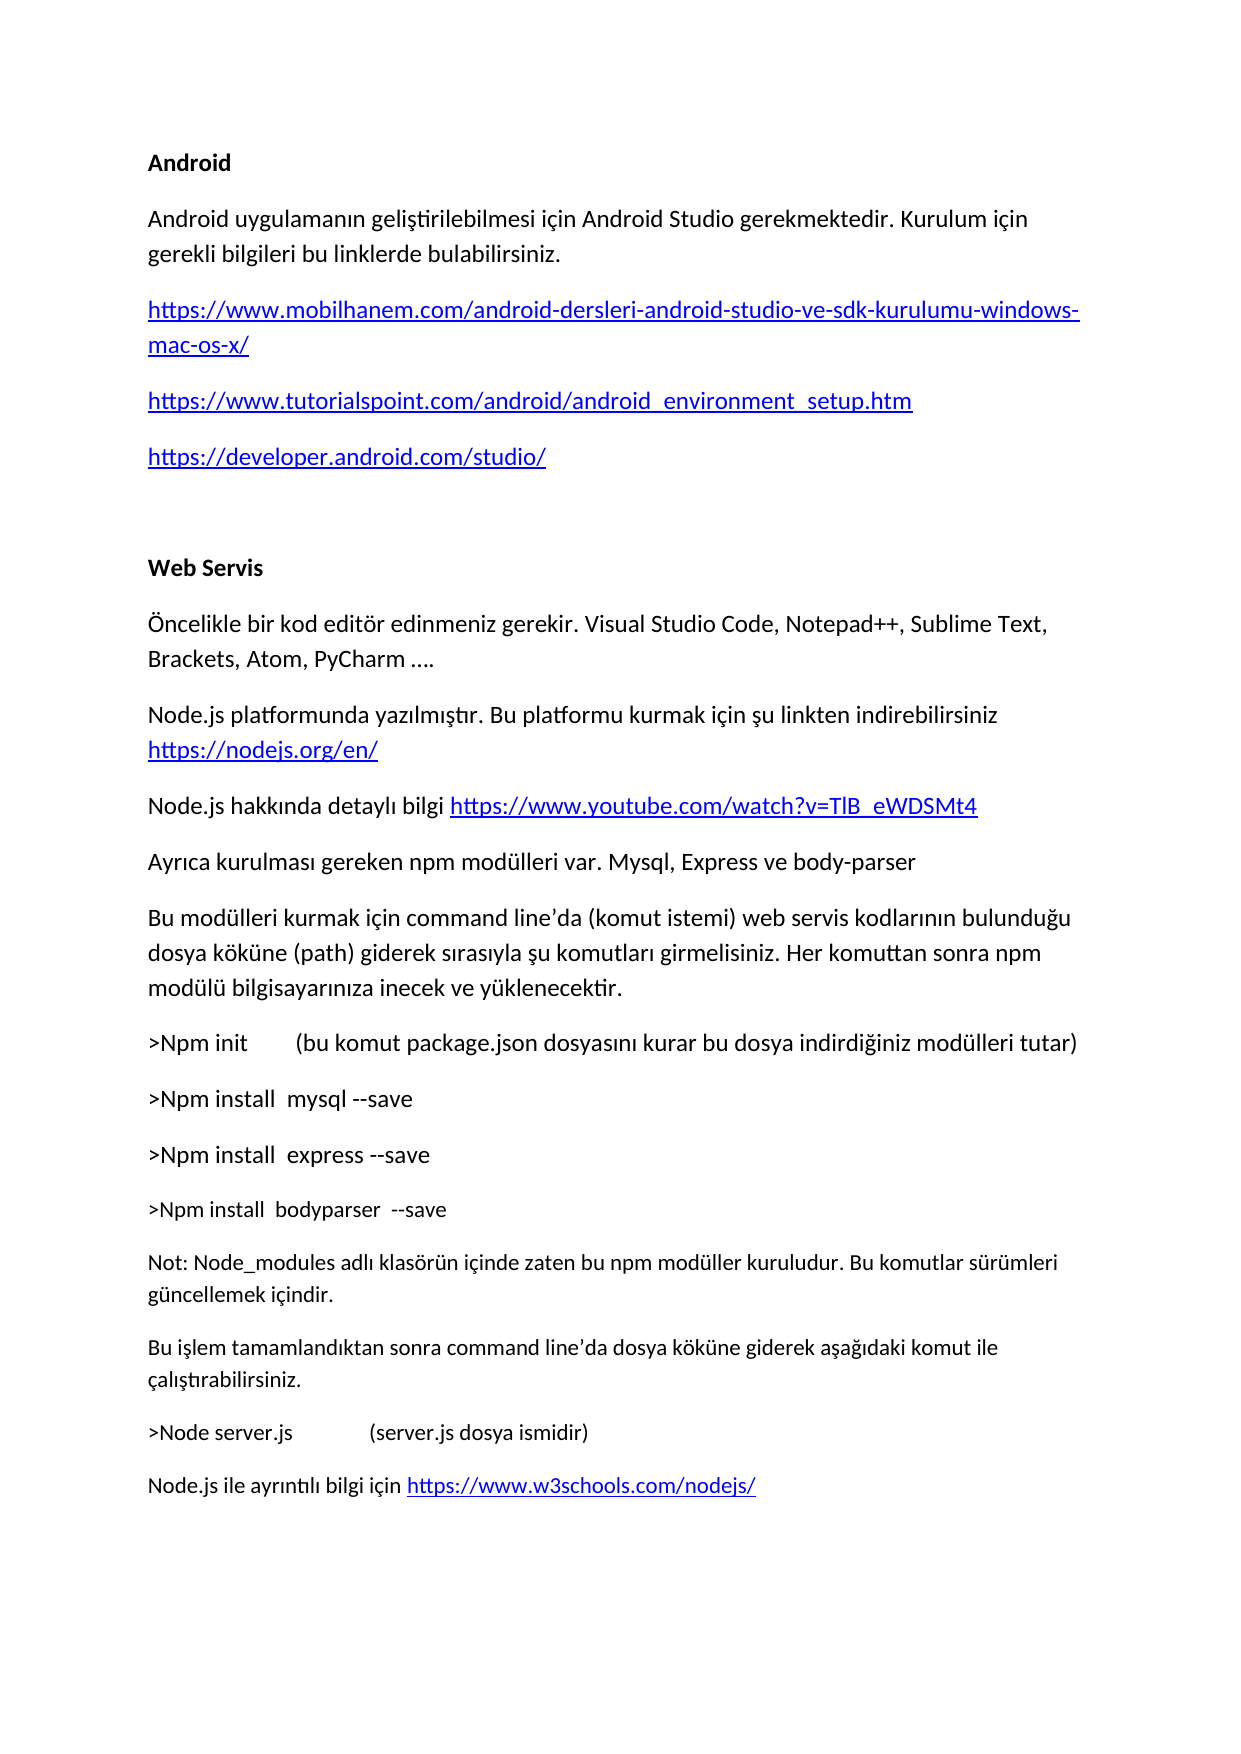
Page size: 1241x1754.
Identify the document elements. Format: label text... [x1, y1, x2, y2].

text >Npm init (bu komut package.json dosyasını kurar bu dosya indirdiğiniz modülleri tutar) [148, 1028, 1093, 1058]
text https://www.tutorialspoint.com/android/android_environment_setup.htm [148, 385, 1093, 416]
text Android [148, 148, 1093, 178]
text >Npm install mysql --save [148, 1083, 1093, 1114]
text Android uygulamanın geliştirilebilmesi için Android Studio gerekmektedir. Kurulum için gerekli bilgileri bu linklerde bulabilirsiniz. [148, 203, 1093, 269]
text >Npm install bodyparser --save [148, 1195, 1093, 1223]
text Ayrıca kurulması gereken npm modülleri var. Mysql, Express ve body-parser [148, 846, 1093, 876]
text Node.js ile ayrıntılı bilgi için https://www.w3schools.com/nodejs/ [148, 1472, 1093, 1499]
text Öncelikle bir kod editör edinmeniz gerekir. Visual Studio Code, Notepad++, Sublime Text, Brackets, Atom, PyCharm …. [148, 608, 1093, 674]
text Bu işlem tamamlandıktan sonra command line’da dosya köküne giderek aşağıdaki komut ile çalıştırabilirsiniz. [148, 1333, 1093, 1393]
text https://developer.android.com/studio/ [148, 441, 1093, 471]
text Bu modülleri kurmak için command line’da (komut istemi) web servis kodlarının bulunduğu dosya köküne (path) giderek sırasıyla şu komutları girmelisiniz. Her komuttan sonra npm modülü bilgisayarınıza inecek ve yüklenecektir. [148, 902, 1093, 1002]
text Node.js hakkında detaylı bilgi https://www.youtube.com/watch?v=TlB_eWDSMt4 [148, 790, 1093, 821]
text Not: Node_modules adlı klasörün içinde zaten bu npm modüller kuruludur. Bu komutlar sürümleri güncellemek içindir. [148, 1248, 1093, 1308]
text Node.js platformunda yazılmıştır. Bu platformu kurmak için şu linkten indirebilirsiniz https://nodejs.org/en/ [148, 699, 1093, 765]
text https://www.mobilhanem.com/android-dersleri-android-studio-ve-sdk-kurulumu-windows-mac-os-x/ [148, 294, 1093, 360]
text >Node server.js (server.js dosya ismidir) [148, 1418, 1093, 1447]
text Web Servis [148, 553, 1093, 583]
text >Npm install express --save [148, 1139, 1093, 1170]
